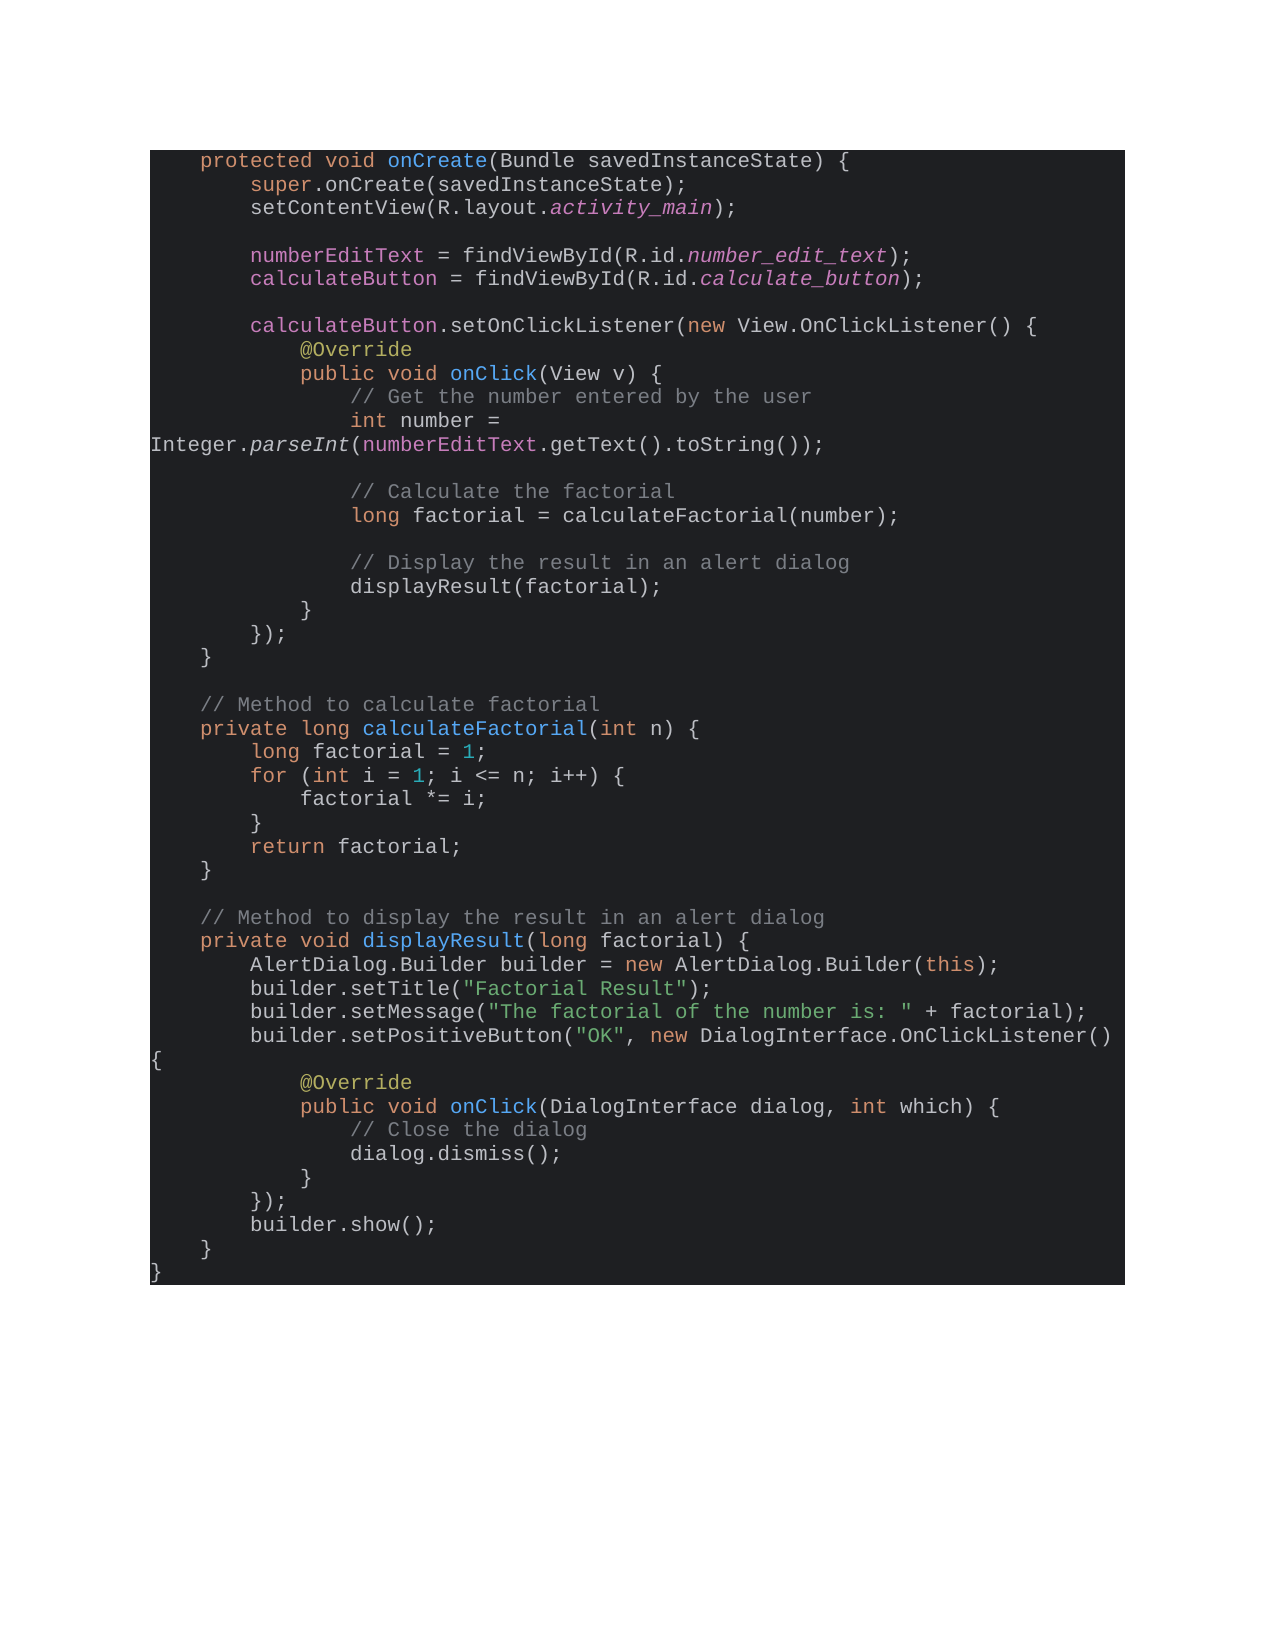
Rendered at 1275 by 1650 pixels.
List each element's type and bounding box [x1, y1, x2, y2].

text [150, 150, 1125, 1285]
